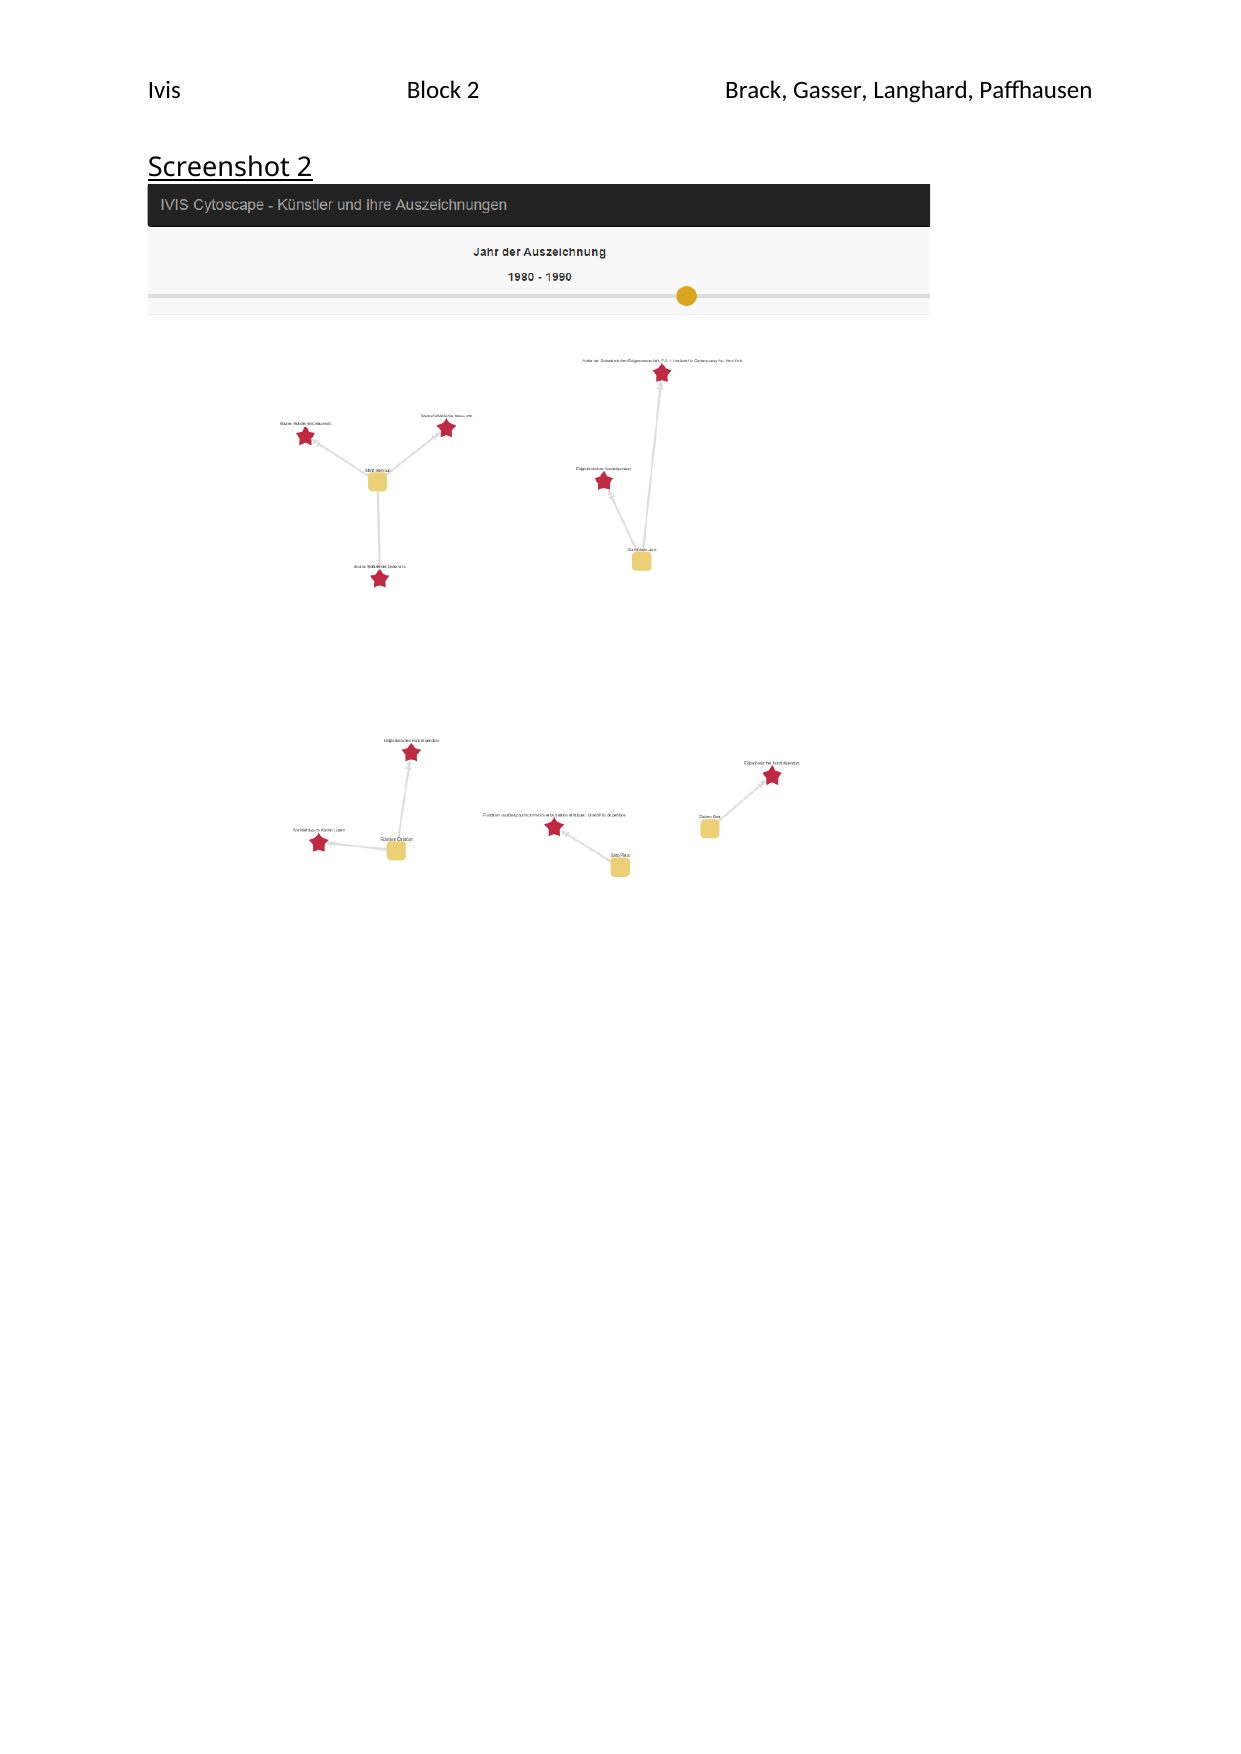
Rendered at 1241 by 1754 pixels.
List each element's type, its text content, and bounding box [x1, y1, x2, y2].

subtitle Screenshot 2 [148, 148, 1093, 184]
picture [147, 184, 930, 915]
